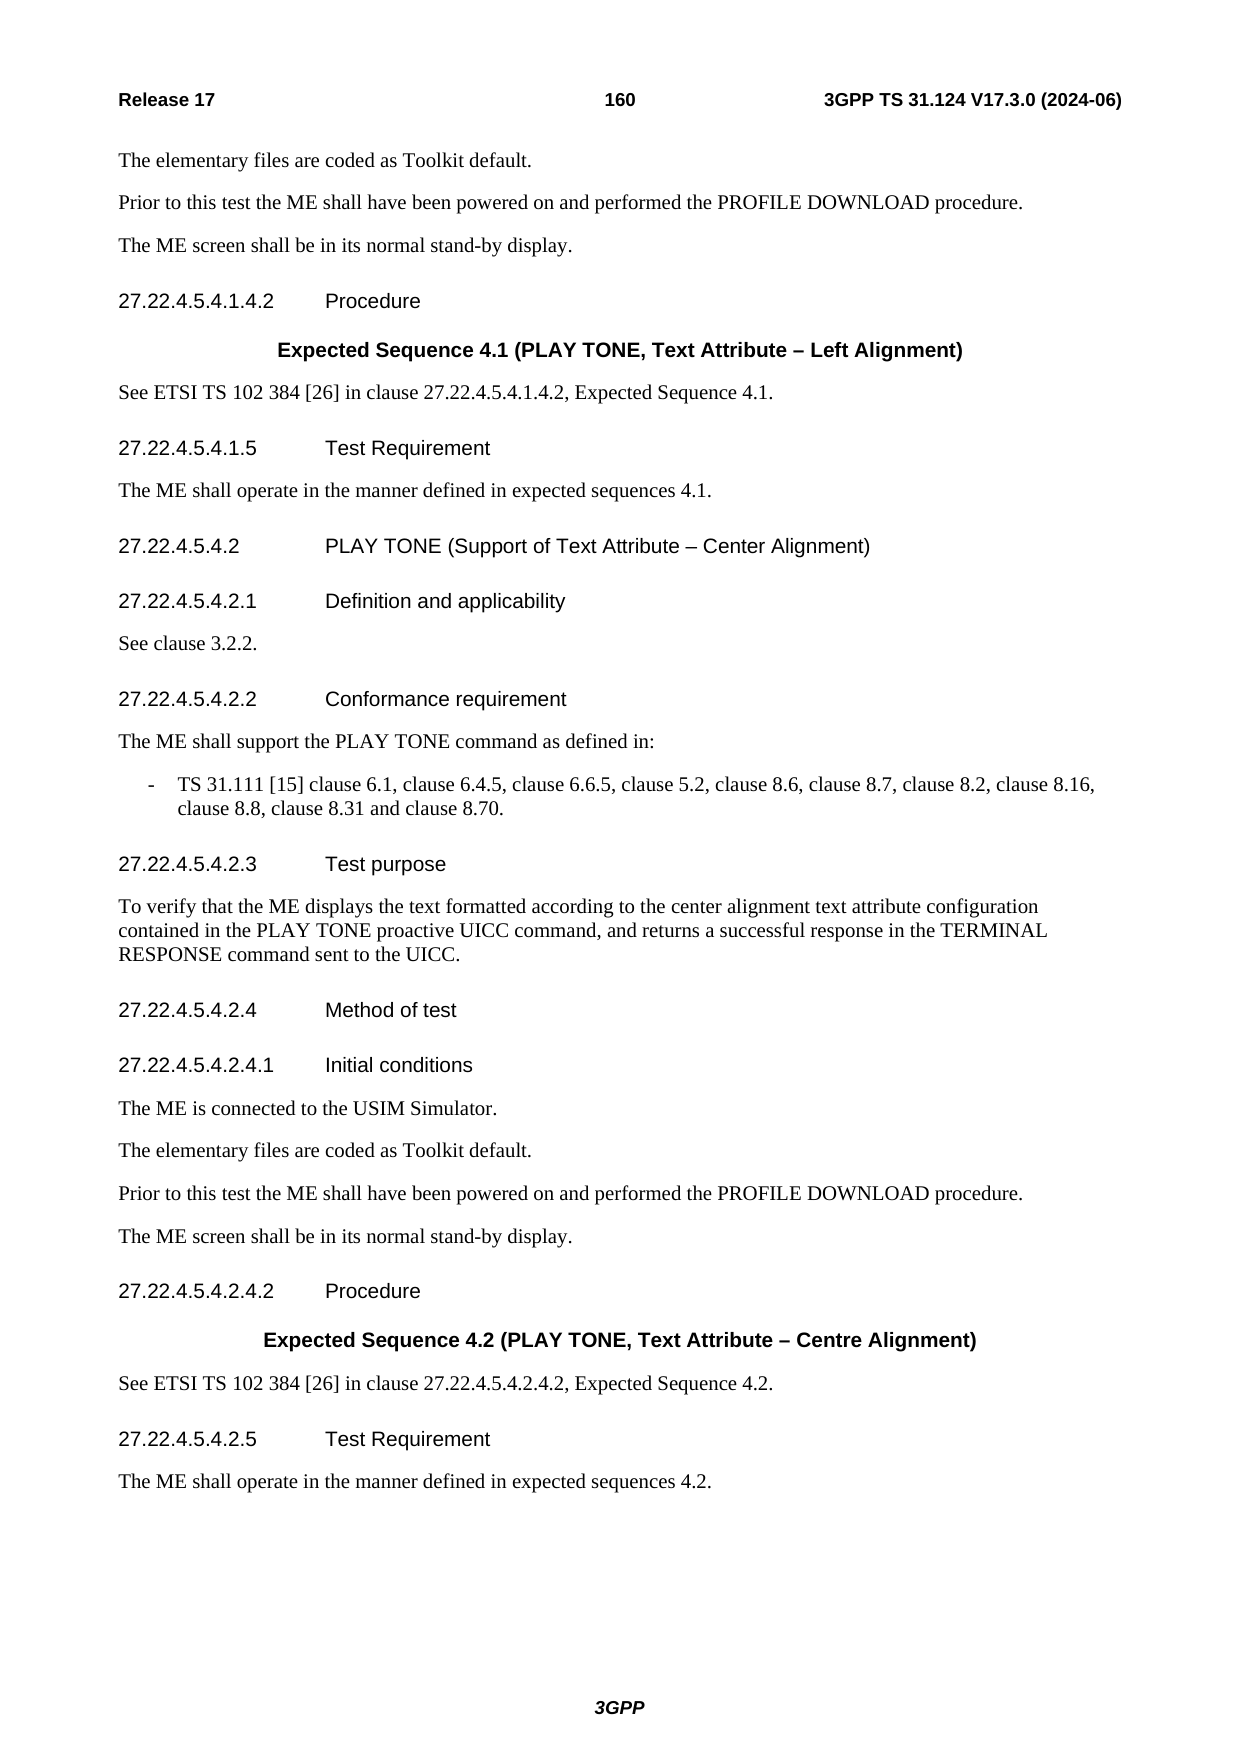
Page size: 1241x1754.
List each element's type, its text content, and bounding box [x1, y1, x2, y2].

text - TS 31.111 [15] clause 6.1, clause 6.4.5, clause 6.6.5, clause 5.2, clause 8.6, clause 8.7, clause 8.2, clause 8.16, clause 8.8, clause 8.31 and clause 8.70. [148, 772, 1122, 820]
text See ETSI TS 102 384 [26] in clause 27.22.4.5.4.1.4.2, Expected Sequence 4.1. [118, 380, 1122, 404]
text 27.22.4.5.4.2.1 Definition and applicability [118, 589, 1122, 613]
text The ME screen shall be in its normal stand-by display. [118, 1224, 1122, 1248]
text The elementary files are coded as Toolkit default. [118, 147, 1122, 172]
text 27.22.4.5.4.2.4.1 Initial conditions [118, 1053, 1122, 1077]
text 27.22.4.5.4.2 PLAY TONE (Support of Text Attribute – Center Alignment) [118, 533, 1122, 557]
text Prior to this test the ME shall have been powered on and performed the PROFILE DOWNLOAD procedure. [118, 190, 1122, 214]
text 27.22.4.5.4.2.2 Conformance requirement [118, 687, 1122, 711]
text 27.22.4.5.4.2.3 Test purpose [118, 852, 1122, 876]
text The ME shall operate in the manner defined in expected sequences 4.1. [118, 478, 1122, 502]
text 27.22.4.5.4.1.5 Test Requirement [118, 435, 1122, 459]
text Expected Sequence 4.1 (PLAY TONE, Text Attribute – Left Alignment) [118, 337, 1122, 361]
text The ME shall support the PLAY TONE command as defined in: [118, 729, 1122, 753]
text 27.22.4.5.4.1.4.2 Procedure [118, 288, 1122, 312]
text 27.22.4.5.4.2.5 Test Requirement [118, 1426, 1122, 1450]
text Expected Sequence 4.2 (PLAY TONE, Text Attribute – Centre Alignment) [118, 1328, 1122, 1352]
text See clause 3.2.2. [118, 631, 1122, 655]
text The ME is connected to the USIM Simulator. [118, 1096, 1122, 1120]
text The ME shall operate in the manner defined in expected sequences 4.2. [118, 1469, 1122, 1493]
text Prior to this test the ME shall have been powered on and performed the PROFILE DOWNLOAD procedure. [118, 1181, 1122, 1205]
text The ME screen shall be in its normal stand-by display. [118, 233, 1122, 257]
text 27.22.4.5.4.2.4.2 Procedure [118, 1279, 1122, 1303]
text The elementary files are coded as Toolkit default. [118, 1138, 1122, 1162]
text 27.22.4.5.4.2.4 Method of test [118, 998, 1122, 1022]
text See ETSI TS 102 384 [26] in clause 27.22.4.5.4.2.4.2, Expected Sequence 4.2. [118, 1371, 1122, 1395]
text To verify that the ME displays the text formatted according to the center alignment text attribute configuration contained in the PLAY TONE proactive UICC command, and returns a successful response in the TERMINAL RESPONSE command sent to the UICC. [118, 894, 1122, 966]
